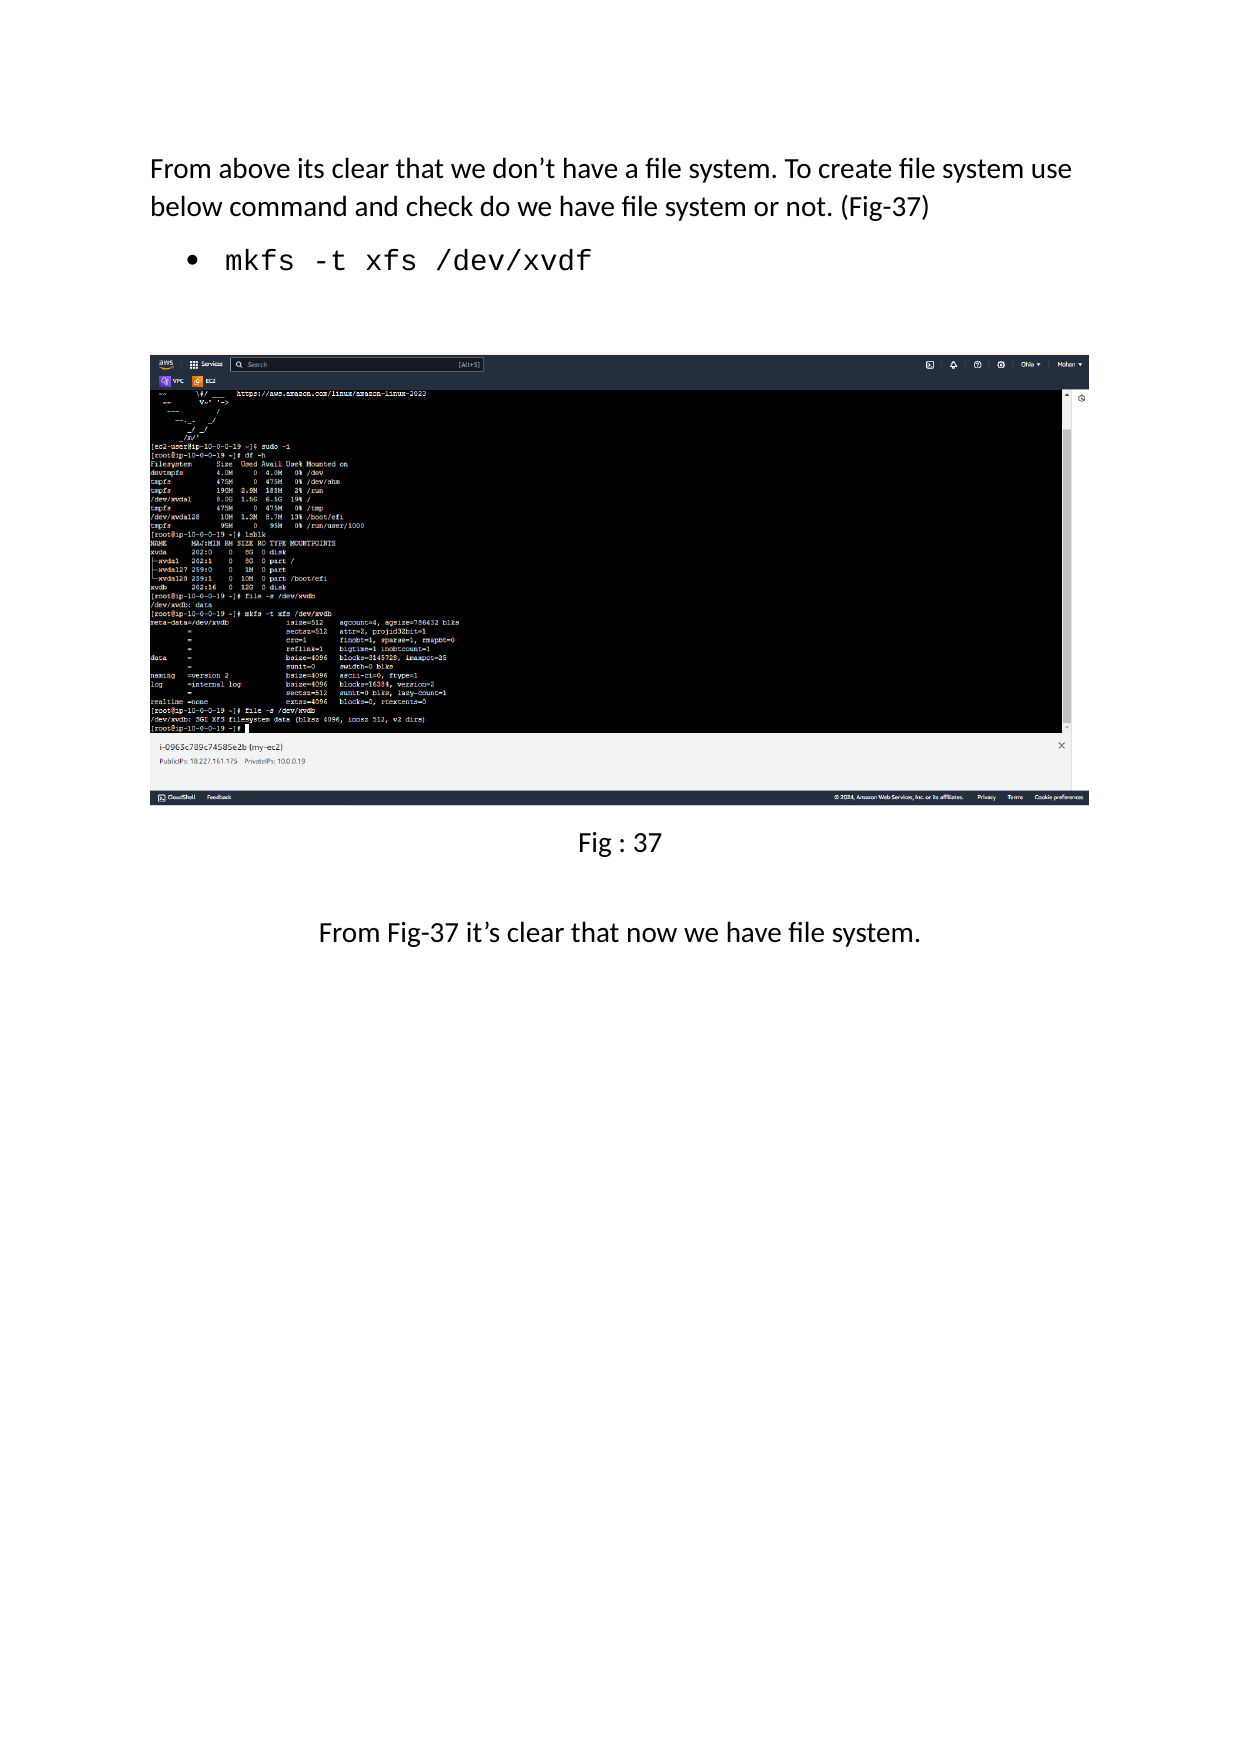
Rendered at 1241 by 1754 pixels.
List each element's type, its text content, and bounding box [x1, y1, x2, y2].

text From Fig-37 it’s clear that now we have file system. [150, 914, 1090, 949]
text Fig : 37 [150, 824, 1090, 859]
list mkfs -t xfs /dev/xvdf [187, 242, 1090, 279]
picture [150, 352, 1089, 806]
text From above its clear that we don’t have a file system. To create file system use below command and check do we have file system or not. (Fig-37) [150, 150, 1090, 223]
